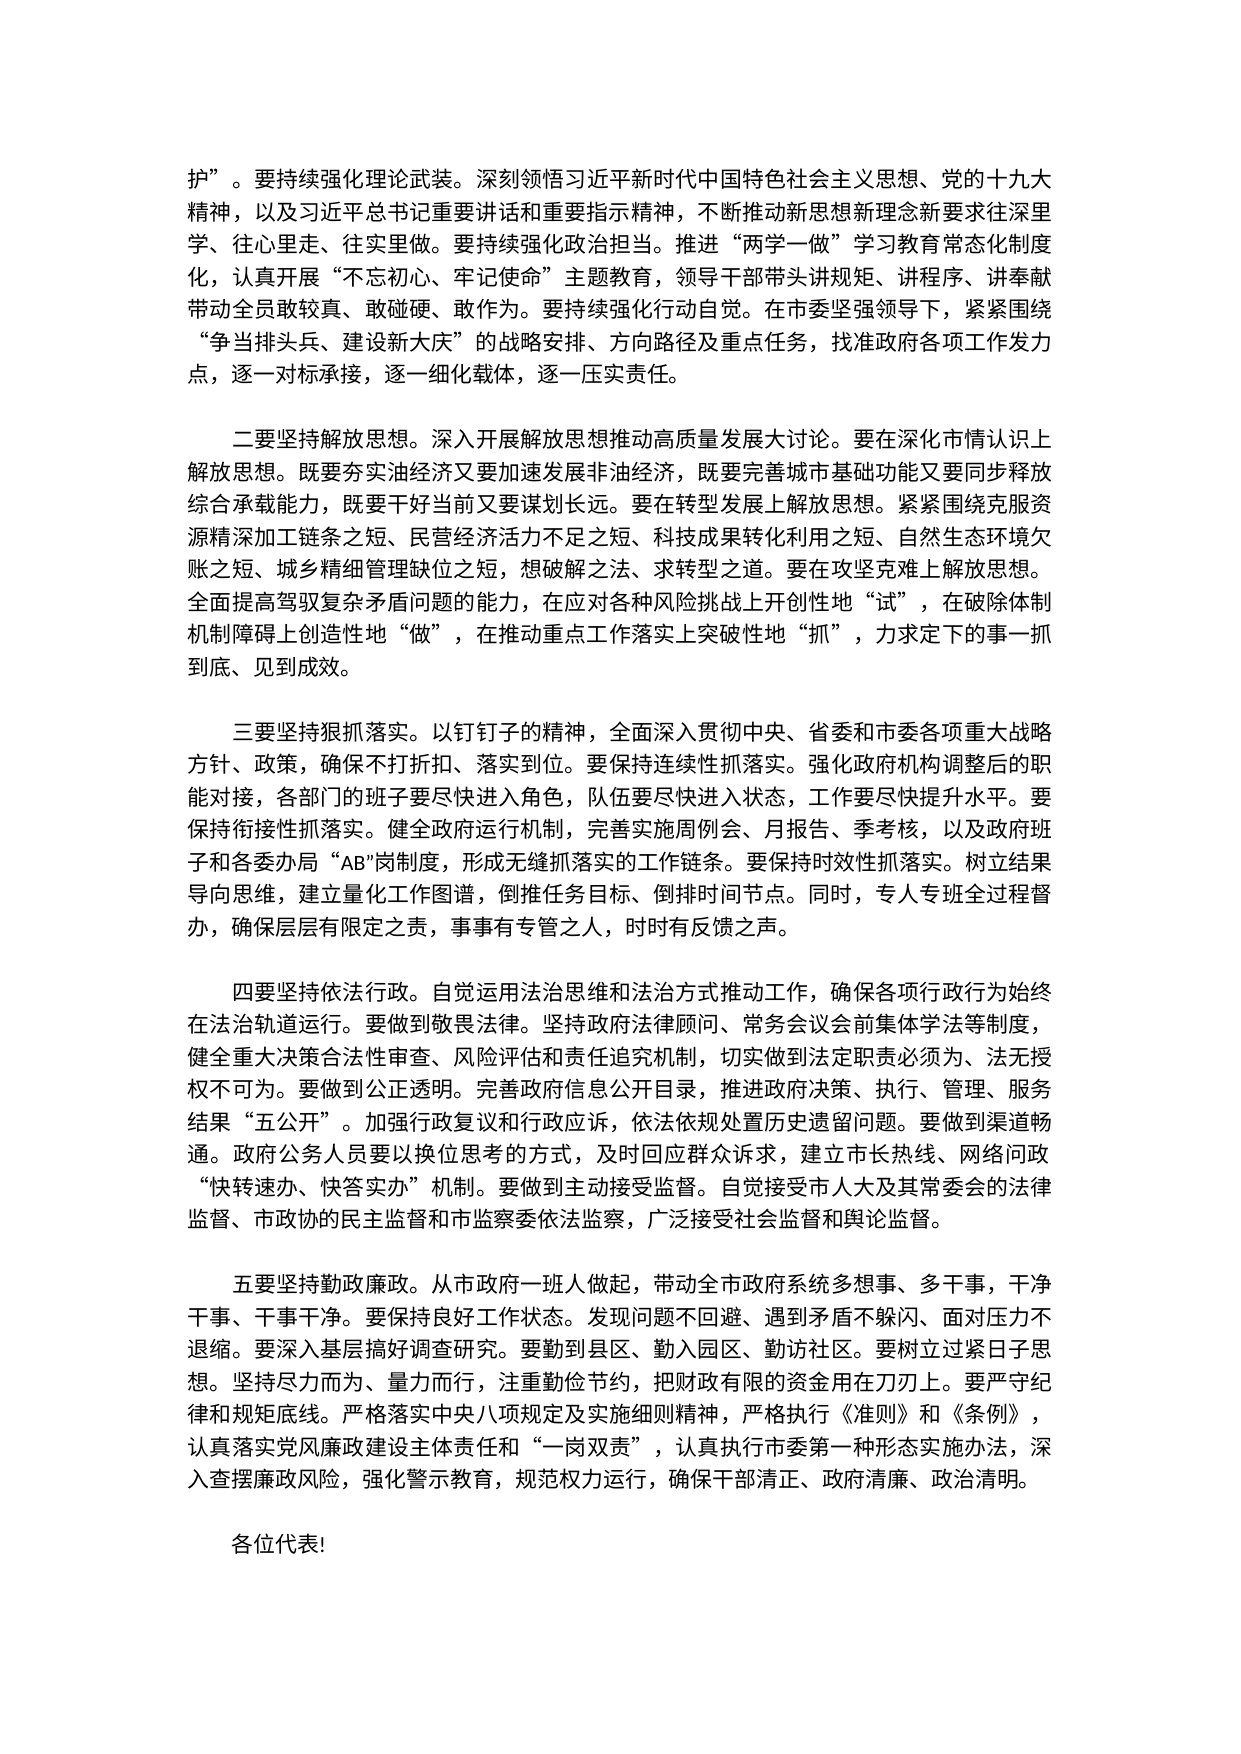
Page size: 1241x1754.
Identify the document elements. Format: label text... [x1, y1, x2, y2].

text 二要坚持解放思想。深入开展解放思想推动高质量发展大讨论。要在深化市情认识上解放思想。既要夯实油经济又要加速发展非油经济，既要完善城市基础功能又要同步释放综合承载能力，既要干好当前又要谋划长远。要在转型发展上解放思想。紧紧围绕克服资源精深加工链条之短、民营经济活力不足之短、科技成果转化利用之短、自然生态环境欠账之短、城乡精细管理缺位之短，想破解之法、求转型之道。要在攻坚克难上解放思想。全面提高驾驭复杂矛盾问题的能力，在应对各种风险挑战上开创性地“试”，在破除体制机制障碍上创造性地“做”，在推动重点工作落实上突破性地“抓”，力求定下的事一抓到底、见到成效。 [187, 422, 1053, 682]
text 各位代表! [187, 1527, 1053, 1559]
text 四要坚持依法行政。自觉运用法治思维和法治方式推动工作，确保各项行政行为始终在法治轨道运行。要做到敬畏法律。坚持政府法律顾问、常务会议会前集体学法等制度，健全重大决策合法性审查、风险评估和责任追究机制，切实做到法定职责必须为、法无授权不可为。要做到公正透明。完善政府信息公开目录，推进政府决策、执行、管理、服务、结果“五公开”。加强行政复议和行政应诉，依法依规处置历史遗留问题。要做到渠道畅通。政府公务人员要以换位思考的方式，及时回应群众诉求，建立市长热线、网络问政“快转速办、快答实办”机制。要做到主动接受监督。自觉接受市人大及其常委会的法律监督、市政协的民主监督和市监察委依法监察，广泛接受社会监督和舆论监督。 [187, 974, 1053, 1234]
text 三要坚持狠抓落实。以钉钉子的精神，全面深入贯彻中央、省委和市委各项重大战略、方针、政策，确保不打折扣、落实到位。要保持连续性抓落实。强化政府机构调整后的职能对接，各部门的班子要尽快进入角色，队伍要尽快进入状态，工作要尽快提升水平。要保持衔接性抓落实。健全政府运行机制，完善实施周例会、月报告、季考核，以及政府班子和各委办局“AB”岗制度，形成无缝抓落实的工作链条。要保持时效性抓落实。树立结果导向思维，建立量化工作图谱，倒推任务目标、倒排时间节点。同时，专人专班全过程督办，确保层层有限定之责，事事有专管之人，时时有反馈之声。 [187, 714, 1053, 942]
text 五要坚持勤政廉政。从市政府一班人做起，带动全市政府系统多想事、多干事，干净干事、干事干净。要保持良好工作状态。发现问题不回避、遇到矛盾不躲闪、面对压力不退缩。要深入基层搞好调查研究。要勤到县区、勤入园区、勤访社区。要树立过紧日子思想。坚持尽力而为、量力而行，注重勤俭节约，把财政有限的资金用在刀刃上。要严守纪律和规矩底线。严格落实中央八项规定及实施细则精神，严格执行《准则》和《条例》，认真落实党风廉政建设主体责任和“一岗双责”，认真执行市委第一种形态实施办法，深入查摆廉政风险，强化警示教育，规范权力运行，确保干部清正、政府清廉、政治清明。 [187, 1267, 1053, 1494]
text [187, 162, 1053, 389]
